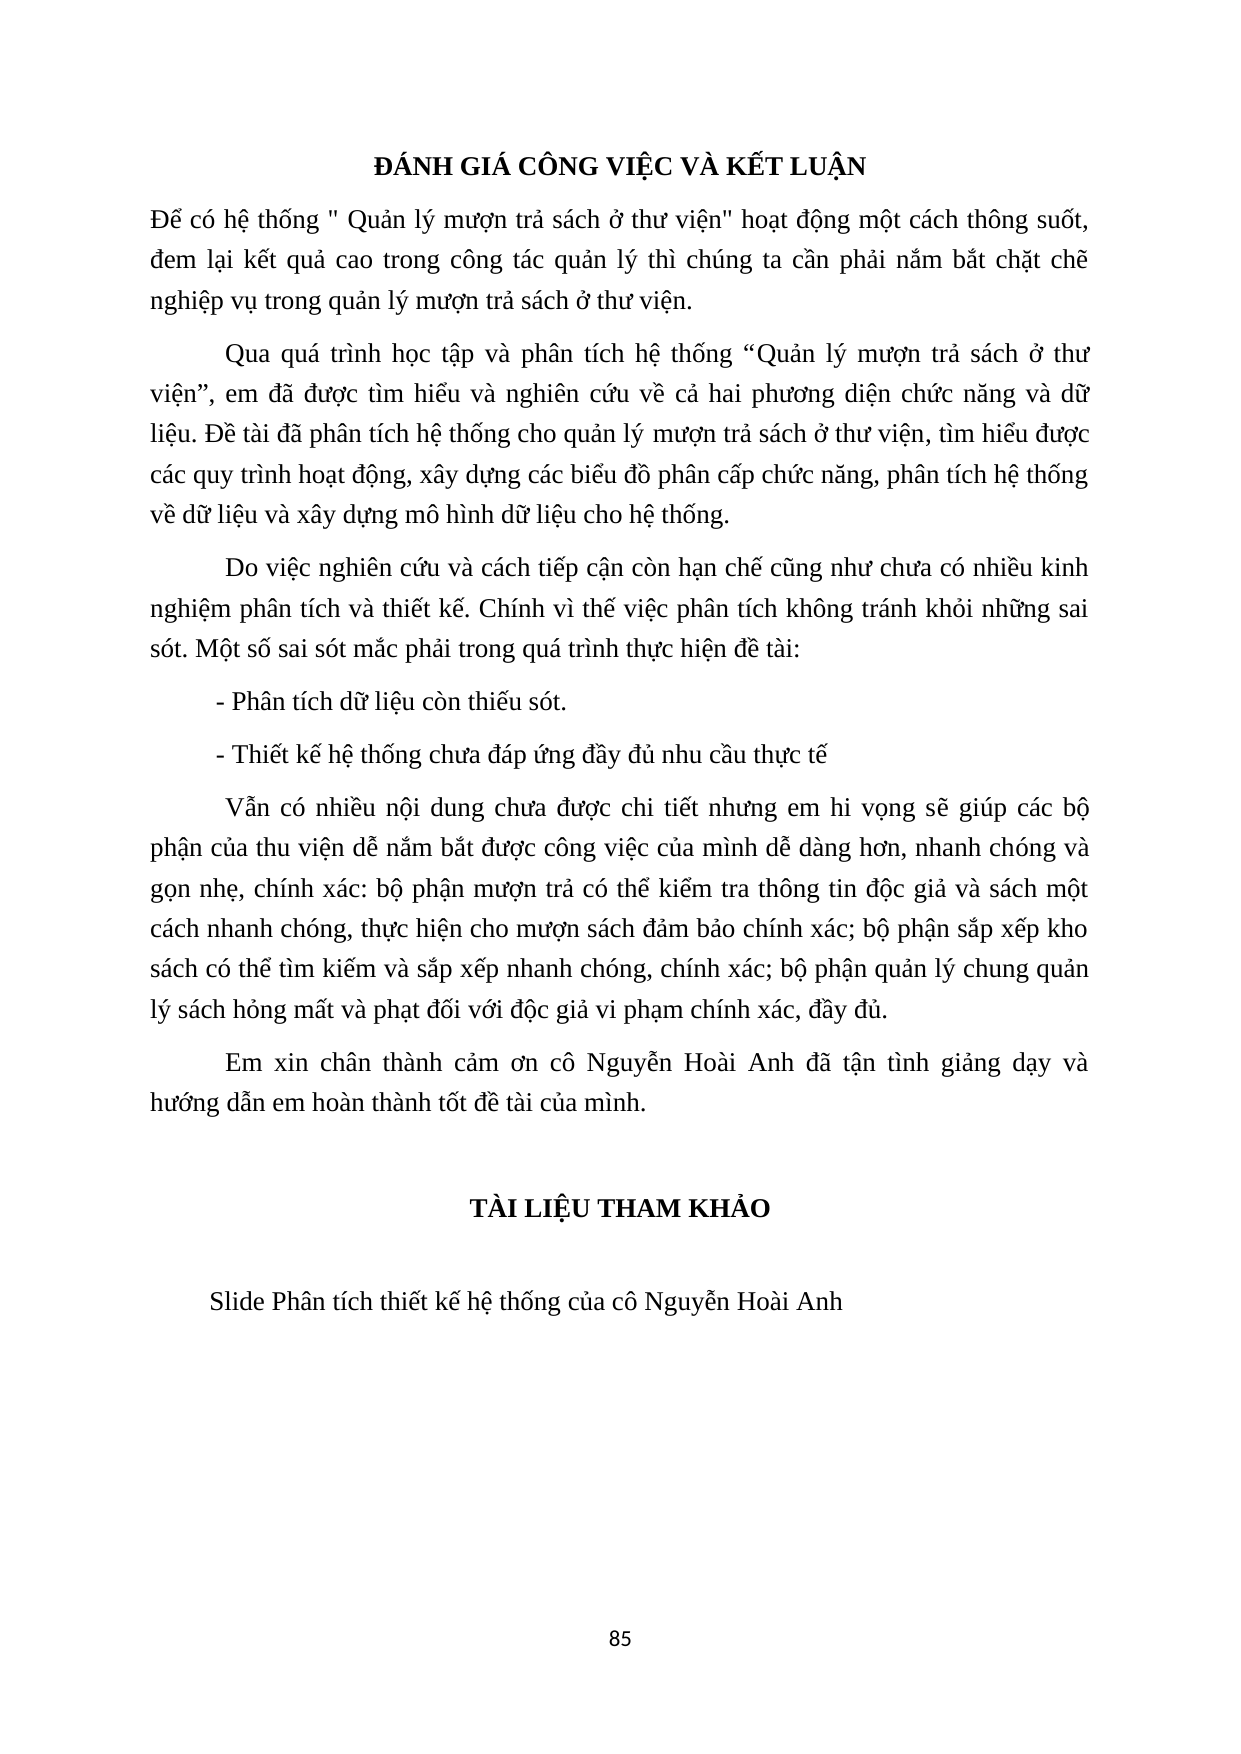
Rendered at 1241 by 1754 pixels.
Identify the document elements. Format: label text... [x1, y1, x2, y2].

text Em xin chân thành cảm ơn cô Nguyễn Hoài Anh đã tận tình giảng dạy và hướng dẫn em hoàn thành tốt đề tài của mình. [150, 1046, 1090, 1117]
subtitle TÀI LIỆU THAM KHẢO [150, 1192, 1090, 1223]
list Slide Phân tích thiết kế hệ thống của cô Nguyễn Hoài Anh [150, 1285, 1090, 1317]
text Do việc nghiên cứu và cách tiếp cận còn hạn chế cũng như chưa có nhiều kinh nghiệm phân tích và thiết kế. Chính vì thế việc phân tích không tránh khỏi những sai sót. Một số sai sót mắc phải trong quá trình thực hiện đề tài: [150, 551, 1090, 663]
text - Thiết kế hệ thống chưa đáp ứng đầy đủ nhu cầu thực tế [216, 738, 1090, 769]
text Vẫn có nhiều nội dung chưa được chi tiết nhưng em hi vọng sẽ giúp các bộ phận của thu viện dễ nắm bắt được công việc của mình dễ dàng hơn, nhanh chóng và gọn nhẹ, chính xác: bộ phận mượn trả có thể kiểm tra thông tin độc giả và sách một cách nhanh chóng, thực hiện cho mượn sách đảm bảo chính xác; bộ phận sắp xếp kho sách có thể tìm kiếm và sắp xếp nhanh chóng, chính xác; bộ phận quản lý chung quản lý sách hỏng mất và phạt đối với độc giả vi phạm chính xác, đầy đủ. [150, 791, 1090, 1024]
text Qua quá trình học tập và phân tích hệ thống “Quản lý mượn trả sách ở thư viện”, em đã được tìm hiểu và nghiên cứu về cả hai phương diện chức năng và dữ liệu. Đề tài đã phân tích hệ thống cho quản lý mượn trả sách ở thư viện, tìm hiểu được các quy trình hoạt động, xây dựng các biểu đồ phân cấp chức năng, phân tích hệ thống về dữ liệu và xây dựng mô hình dữ liệu cho hệ thống. [150, 337, 1090, 529]
text - Phân tích dữ liệu còn thiếu sót. [216, 685, 1090, 716]
text Để có hệ thống " Quản lý mượn trả sách ở thư viện" hoạt động một cách thông suốt, đem lại kết quả cao trong công tác quản lý thì chúng ta cần phải nắm bắt chặt chẽ nghiệp vụ trong quản lý mượn trả sách ở thư viện. [150, 203, 1090, 315]
subtitle ĐÁNH GIÁ CÔNG VIỆC VÀ KẾT LUẬN [150, 150, 1090, 181]
